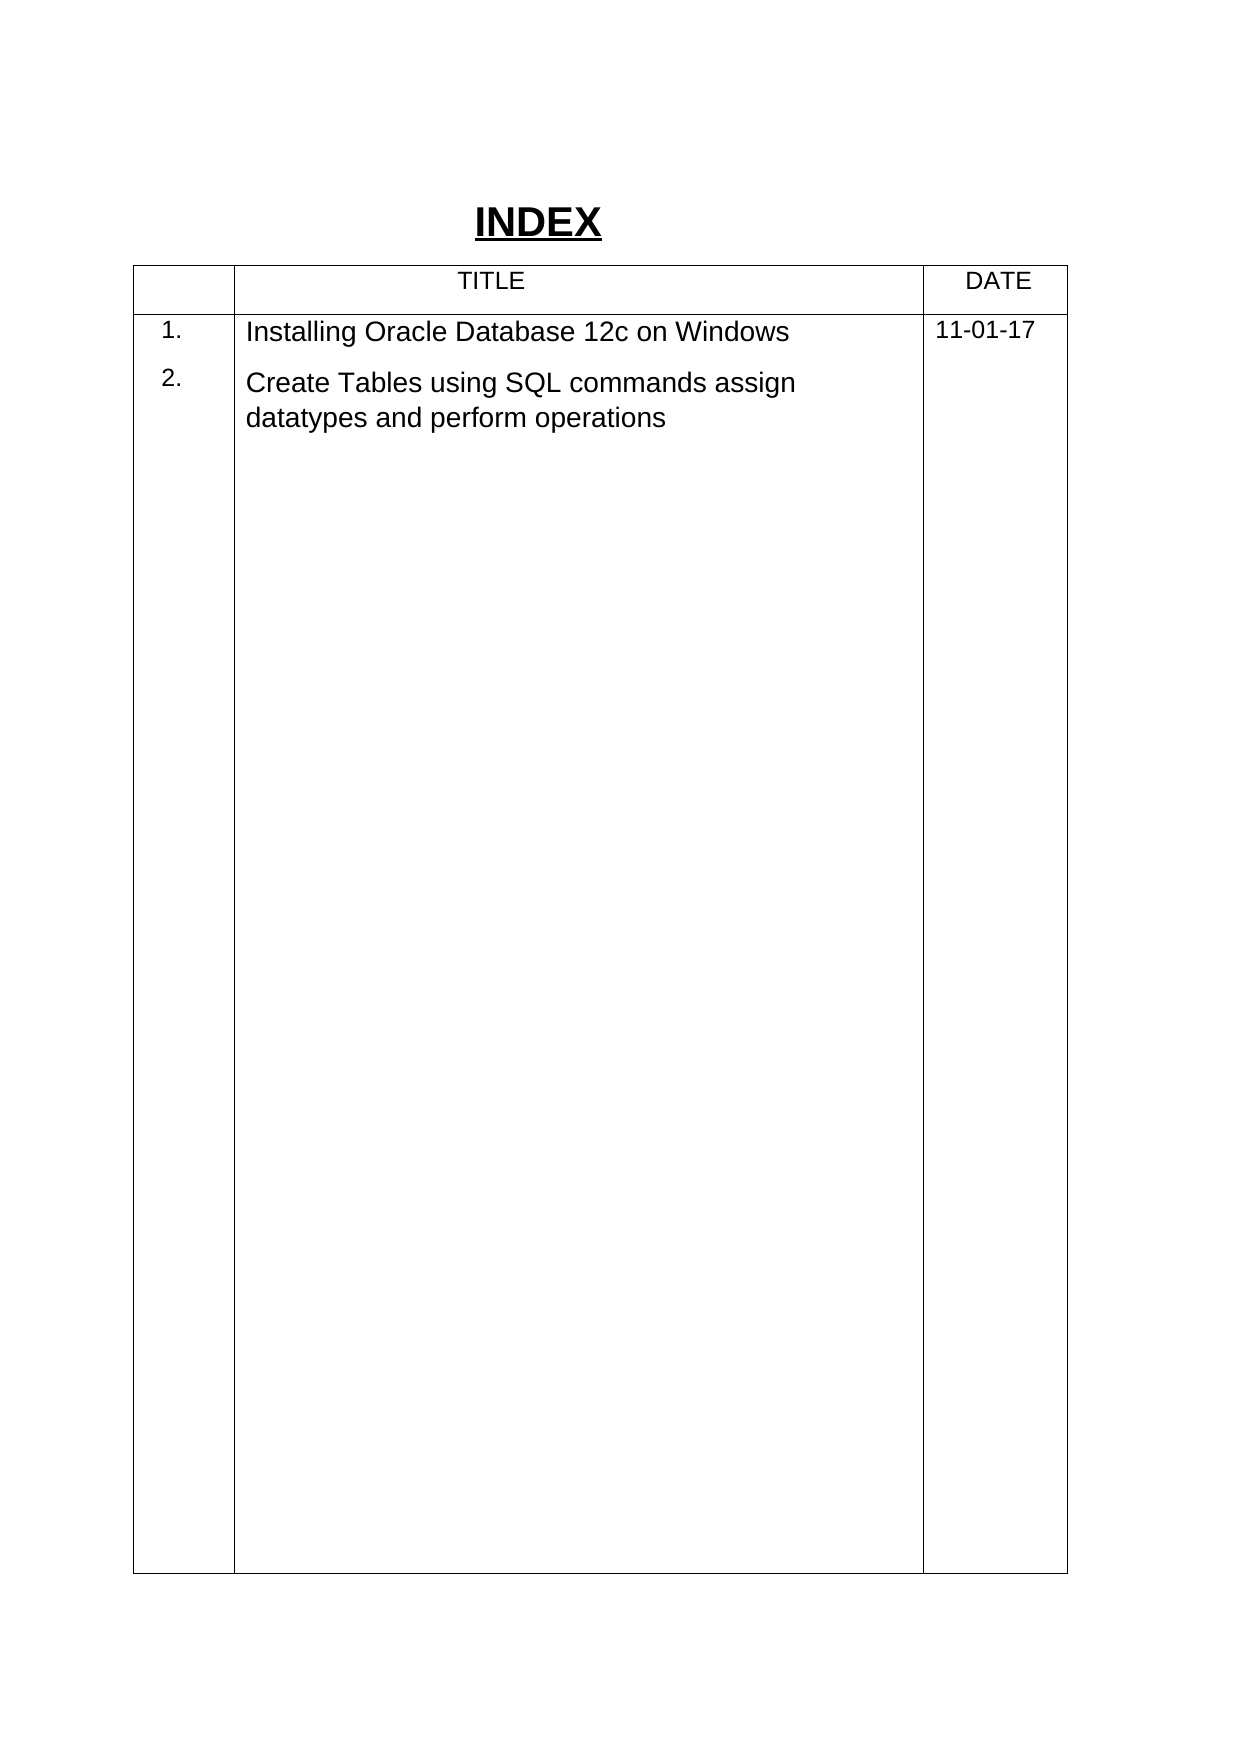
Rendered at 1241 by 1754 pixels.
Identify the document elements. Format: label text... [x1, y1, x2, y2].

table_cell 1. 2. [134, 315, 234, 1573]
table_header DATE [924, 266, 1067, 314]
table_header TITLE [235, 266, 923, 314]
text INDEX [150, 197, 1090, 245]
table_cell 11-01-17 [924, 315, 1067, 1573]
table_cell Installing Oracle Database 12c on Windows Create Tables using SQL commands assign datatypes and perform operations [235, 315, 923, 1573]
table_header [134, 266, 234, 314]
